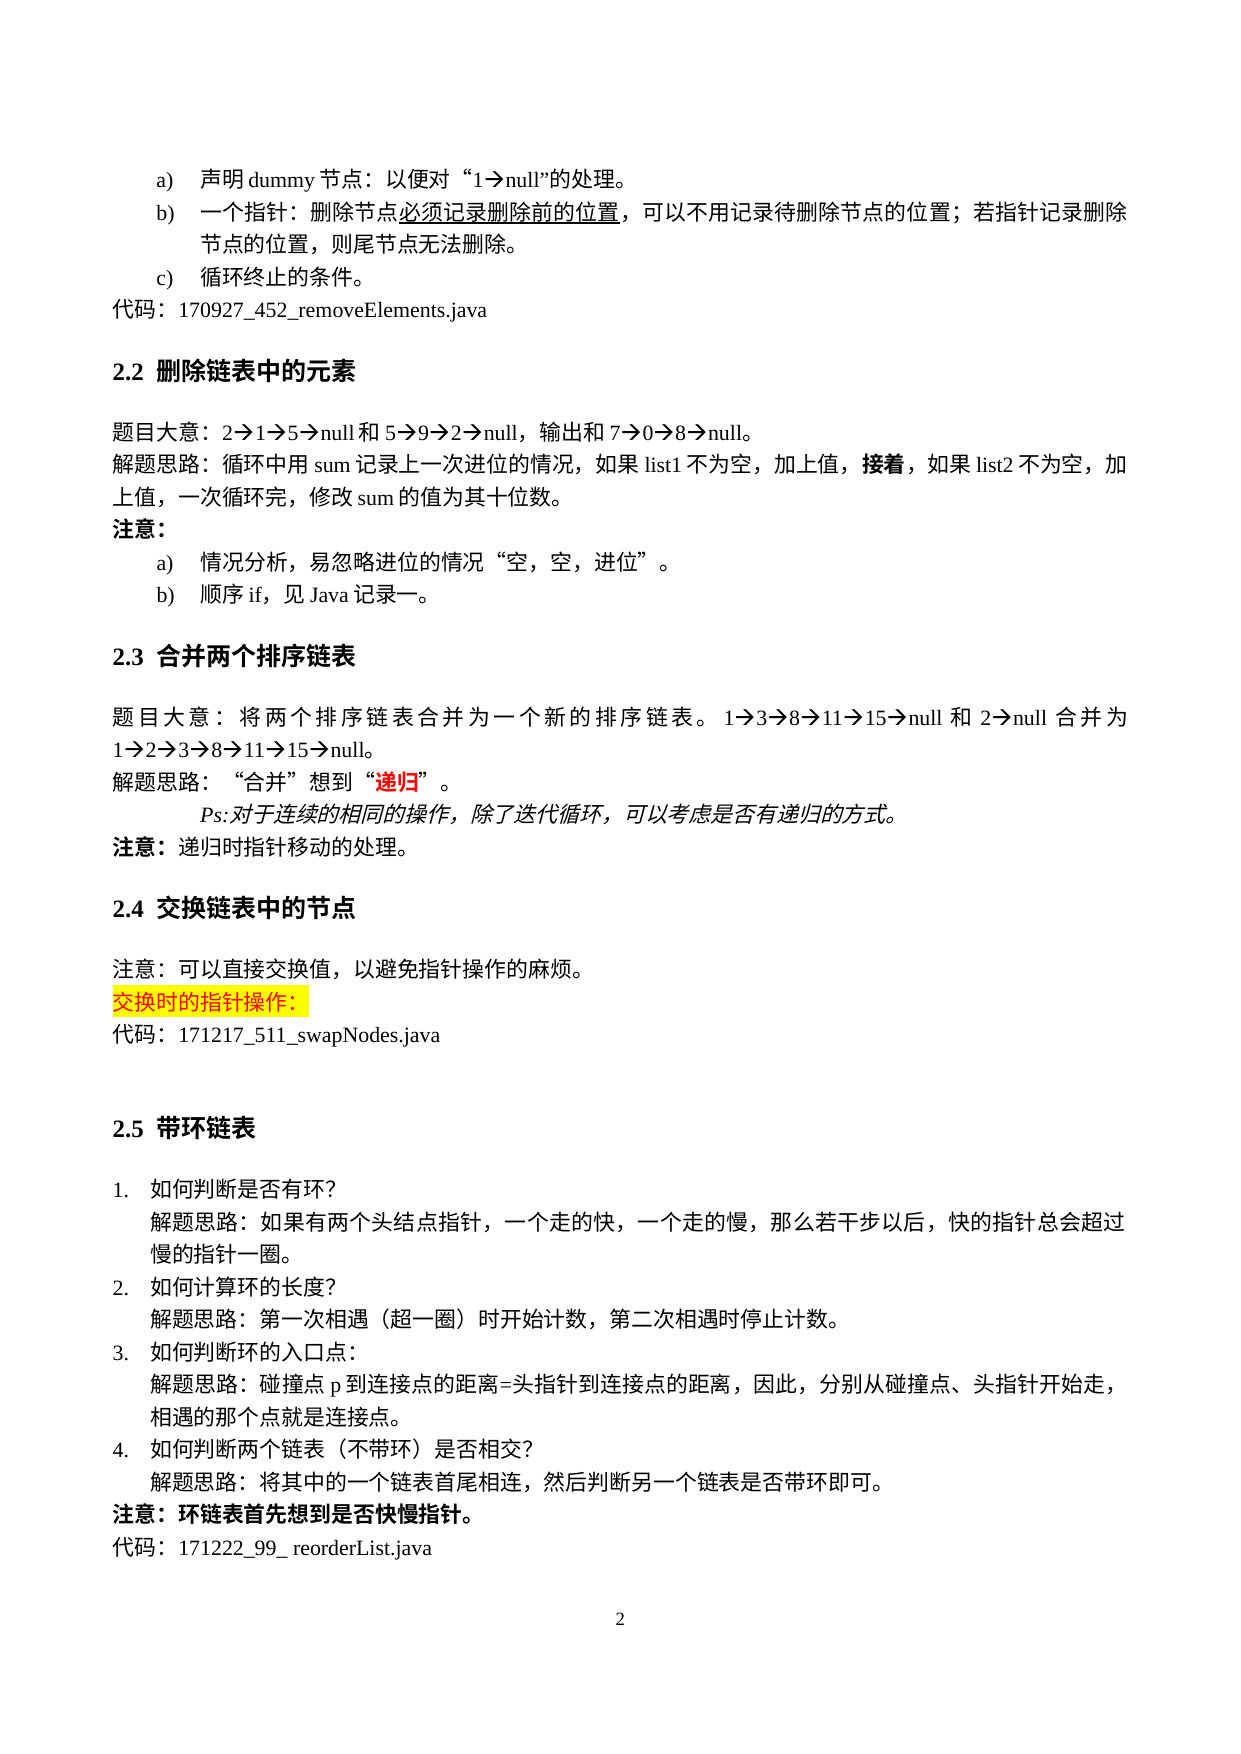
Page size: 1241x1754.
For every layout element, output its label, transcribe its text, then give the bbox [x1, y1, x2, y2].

text 代码：171217_511_swapNodes.java [112, 1017, 1128, 1049]
text 注意：环链表首先想到是否快慢指针。 [112, 1497, 1128, 1529]
subtitle 交换链表中的节点 [112, 874, 1128, 939]
subtitle 删除链表中的元素 [112, 337, 1128, 402]
list 如何判断是否有环？ [112, 1172, 1128, 1204]
list 如何判断环的入口点： [112, 1334, 1128, 1367]
list 声明dummy节点：以便对“1null”的处理。 [156, 162, 1128, 194]
text 解题思路：“合并”想到“递归”。 [112, 764, 1128, 797]
text 注意：可以直接交换值，以避免指针操作的麻烦。 [112, 952, 1128, 984]
list 如何计算环的长度？ [112, 1269, 1128, 1302]
text 题目大意：215null和592null，输出和708null。 [112, 414, 1128, 447]
text 交换时的指针操作： [112, 984, 1128, 1017]
text Ps:对于连续的相同的操作，除了迭代循环，可以考虑是否有递归的方式。 [156, 797, 1128, 829]
list 循环终止的条件。 [156, 259, 1128, 292]
list 解题思路：碰撞点p到连接点的距离=头指针到连接点的距离，因此，分别从碰撞点、头指针开始走，相遇的那个点就是连接点。 [150, 1367, 1128, 1432]
list 顺序if，见Java记录一。 [156, 577, 1128, 609]
subtitle 合并两个排序链表 [112, 622, 1128, 687]
text 题目大意：将两个排序链表合并为一个新的排序链表。1381115null和2null合并为12381115null。 [112, 699, 1128, 764]
list 解题思路：将其中的一个链表首尾相连，然后判断另一个链表是否带环即可。 [150, 1464, 1128, 1497]
text 注意： [112, 512, 1128, 544]
text 代码：171222_99_ reorderList.java [112, 1529, 1128, 1562]
list 解题思路：如果有两个头结点指针，一个走的快，一个走的慢，那么若干步以后，快的指针总会超过慢的指针一圈。 [150, 1204, 1128, 1269]
text 注意：递归时指针移动的处理。 [112, 829, 1128, 862]
list 一个指针：删除节点必须记录删除前的位置，可以不用记录待删除节点的位置；若指针记录删除节点的位置，则尾节点无法删除。 [156, 194, 1128, 259]
list 情况分析，易忽略进位的情况“空，空，进位”。 [156, 544, 1128, 577]
subtitle 带环链表 [112, 1094, 1128, 1159]
list 解题思路：第一次相遇（超一圈）时开始计数，第二次相遇时停止计数。 [150, 1302, 1128, 1334]
text 解题思路：循环中用sum记录上一次进位的情况，如果list1不为空，加上值，接着，如果list2不为空，加上值，一次循环完，修改sum的值为其十位数。 [112, 447, 1128, 512]
list 如何判断两个链表（不带环）是否相交？ [112, 1432, 1128, 1464]
text 代码：170927_452_removeElements.java [112, 292, 1128, 324]
